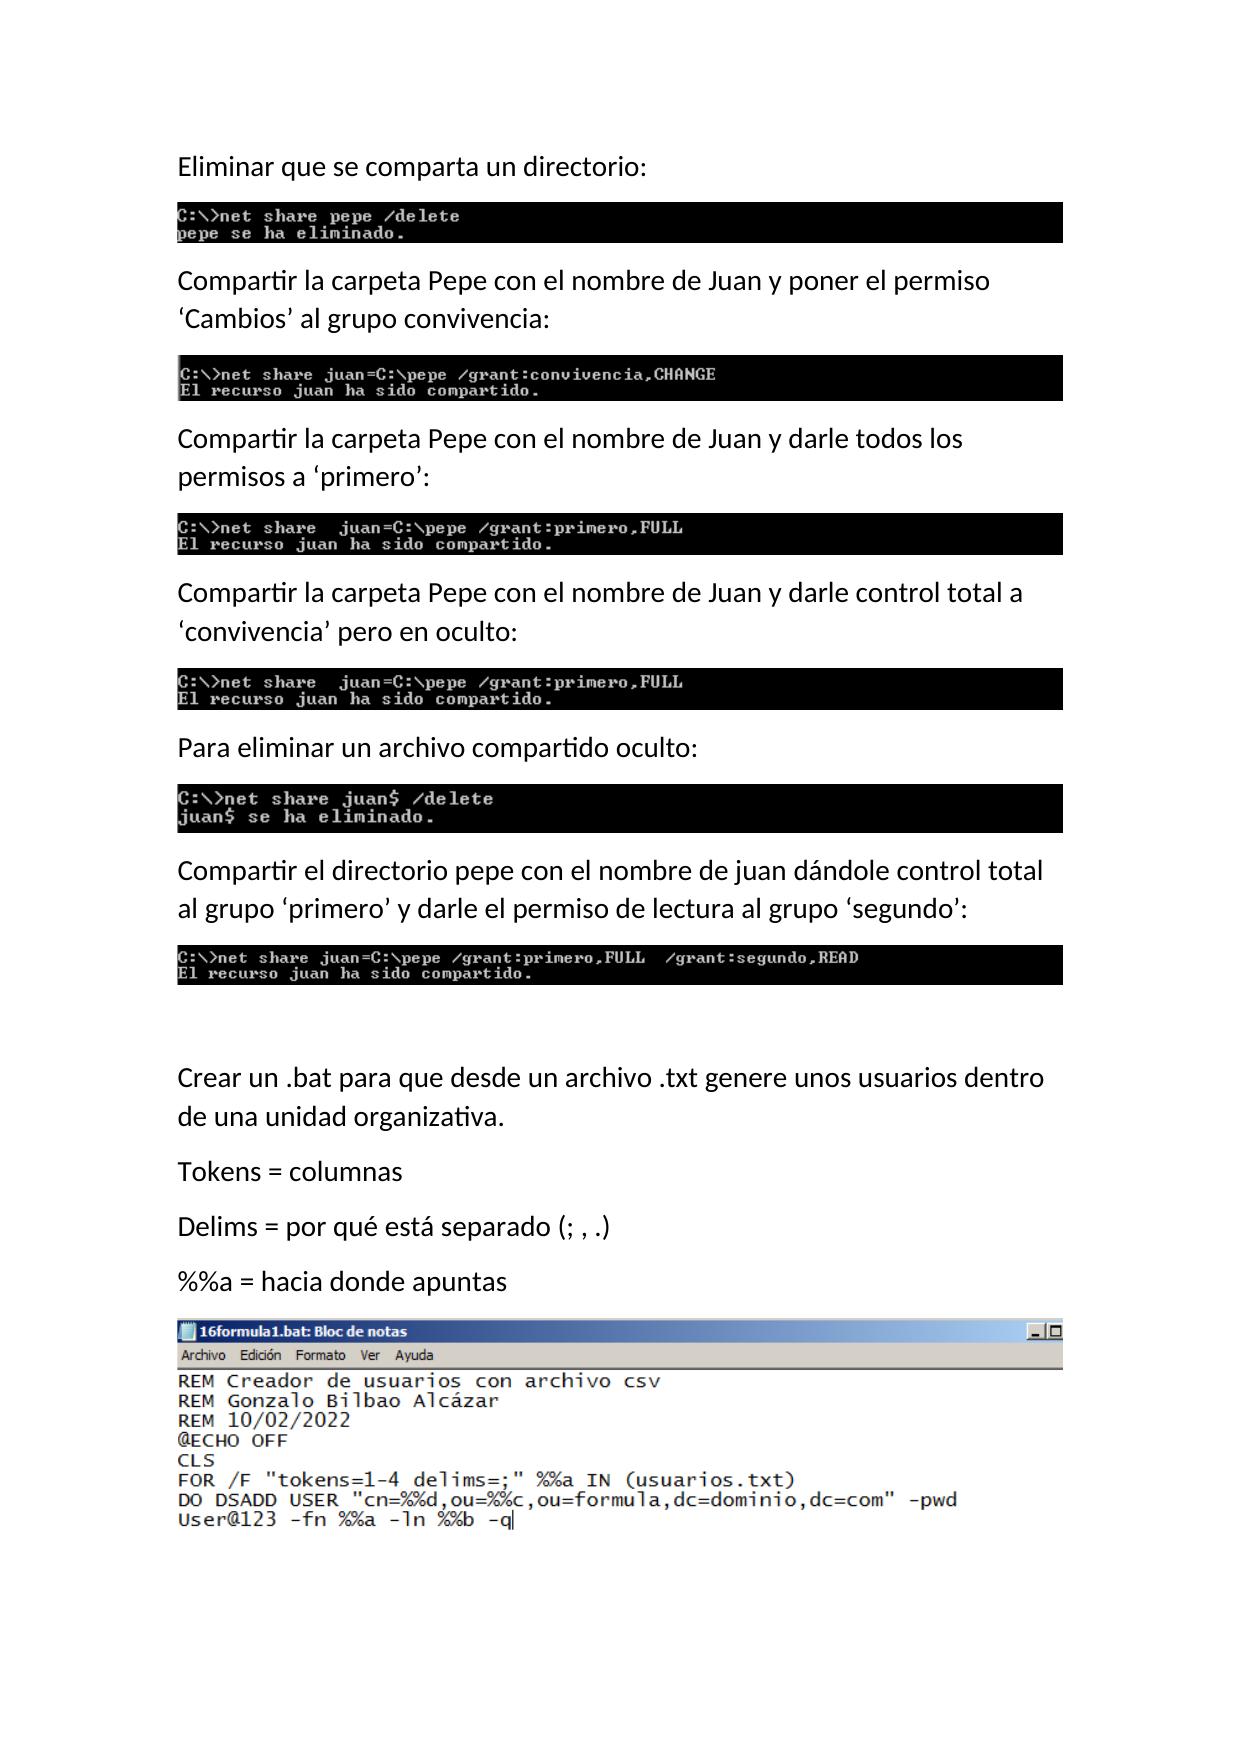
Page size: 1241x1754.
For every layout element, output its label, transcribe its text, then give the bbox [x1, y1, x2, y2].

text %%a = hacia donde apuntas [177, 1263, 1063, 1299]
text Compartir el directorio pepe con el nombre de juan dándole control total al grupo ‘primero’ y darle el permiso de lectura al grupo ‘segundo’: [177, 852, 1063, 926]
picture [177, 513, 1063, 555]
text Para eliminar un archivo compartido oculto: [177, 729, 1063, 765]
picture [177, 945, 1063, 985]
picture [177, 355, 1063, 401]
text Eliminar que se comparta un directorio: [177, 148, 1063, 183]
picture [177, 202, 1063, 243]
picture [177, 668, 1063, 710]
text Delims = por qué está separado (; , .) [177, 1208, 1063, 1244]
text Compartir la carpeta Pepe con el nombre de Juan y poner el permiso ‘Cambios’ al grupo convivencia: [177, 262, 1063, 336]
text Compartir la carpeta Pepe con el nombre de Juan y darle control total a ‘convivencia’ pero en oculto: [177, 574, 1063, 648]
text Compartir la carpeta Pepe con el nombre de Juan y darle todos los permisos a ‘primero’: [177, 420, 1063, 494]
picture [177, 1318, 1063, 1541]
text Tokens = columnas [177, 1153, 1063, 1189]
text Crear un .bat para que desde un archivo .txt genere unos usuarios dentro de una unidad organizativa. [177, 1059, 1063, 1134]
picture [177, 784, 1063, 833]
